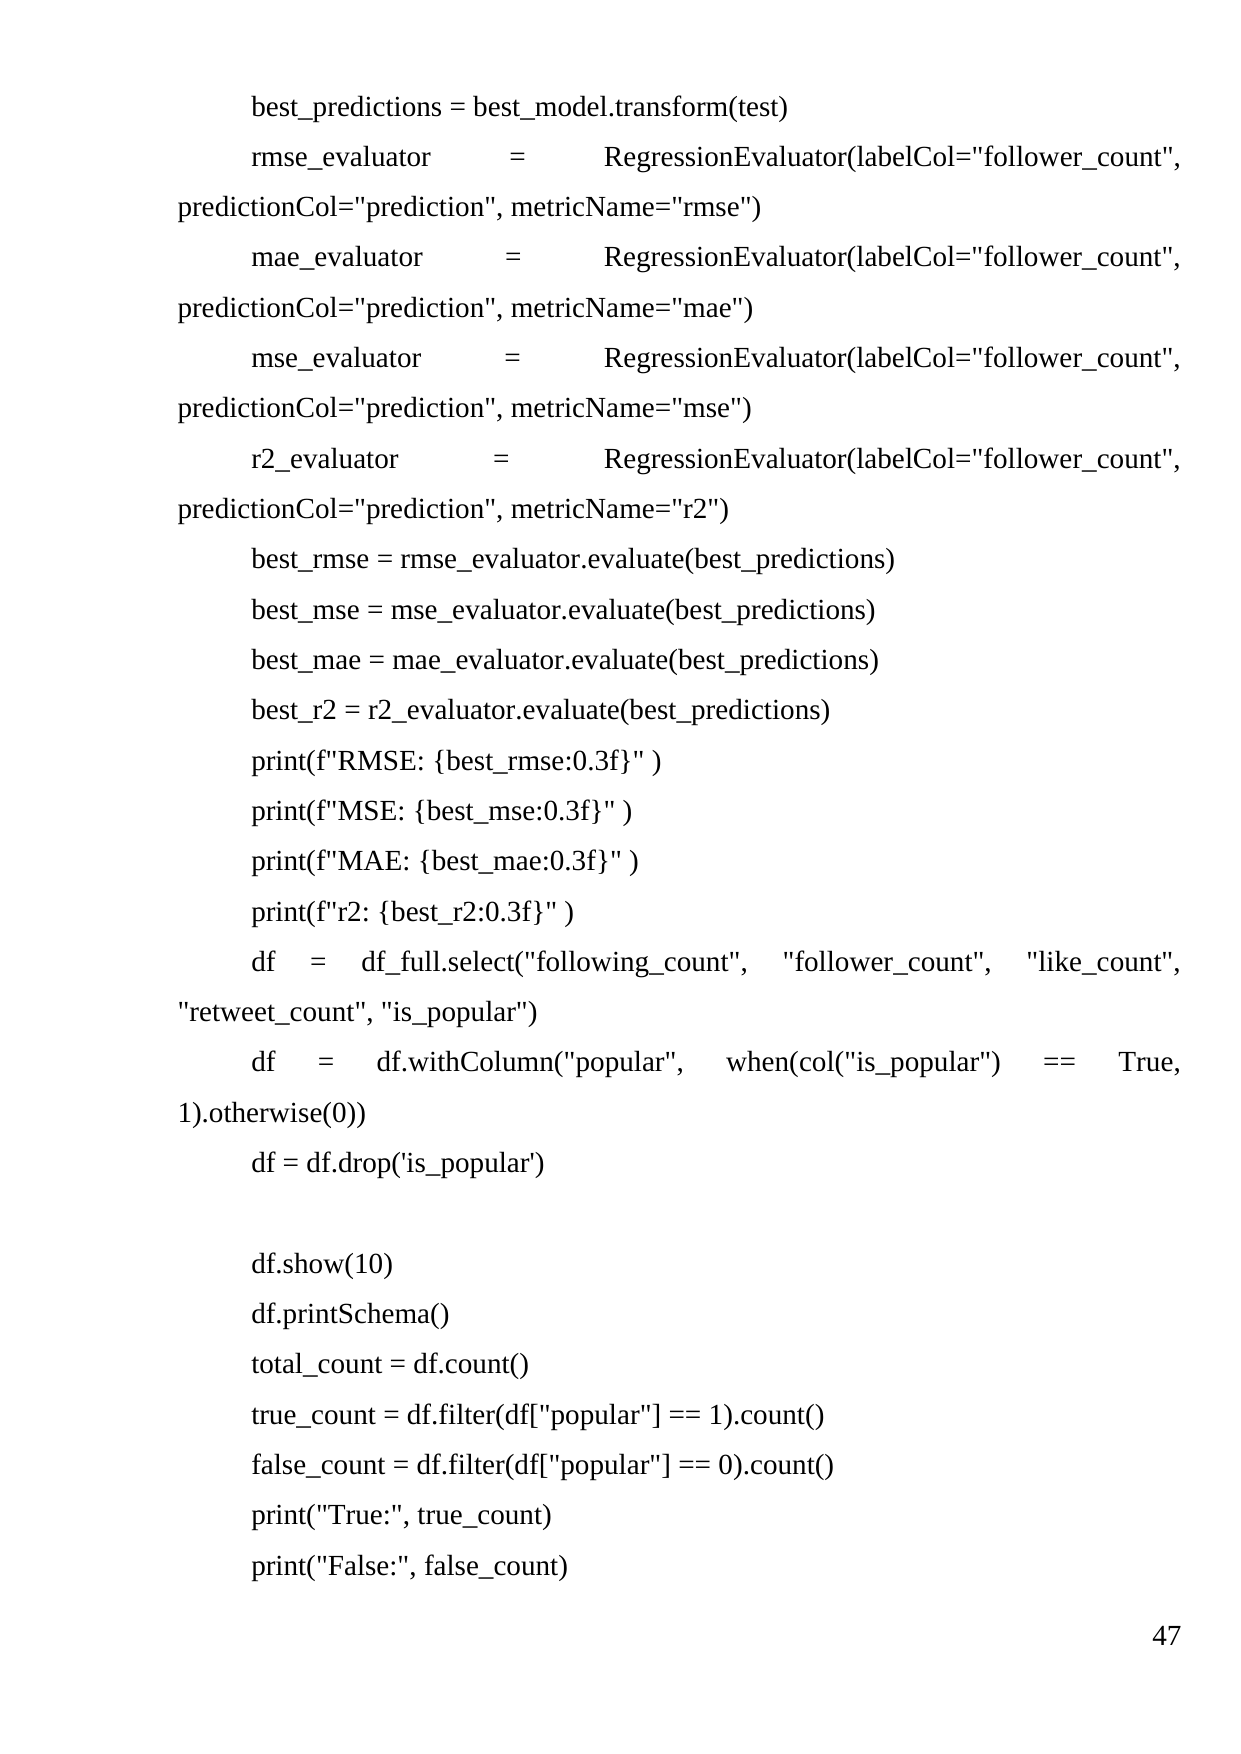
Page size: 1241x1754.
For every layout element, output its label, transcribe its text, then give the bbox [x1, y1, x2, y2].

text best_mse = mse_evaluator.evaluate(best_predictions) [177, 592, 1181, 625]
text best_r2 = r2_evaluator.evaluate(best_predictions) [177, 692, 1181, 726]
text df = df.drop('is_popular') [177, 1145, 1181, 1179]
text df = df.withColumn("popular", when(col("is_popular") == True, 1).otherwise(0)) [177, 1044, 1181, 1128]
text print(f"RMSE: {best_rmse:0.3f}" ) [177, 743, 1181, 776]
text print(f"MSE: {best_mse:0.3f}" ) [177, 793, 1181, 827]
text mse_evaluator = RegressionEvaluator(labelCol="follower_count", predictionCol="prediction", metricName="mse") [177, 340, 1181, 424]
text print(f"MAE: {best_mae:0.3f}" ) [177, 843, 1181, 877]
text best_predictions = best_model.transform(test) [177, 89, 1181, 122]
text print("True:", true_count) [177, 1497, 1181, 1531]
text false_count = df.filter(df["popular"] == 0).count() [177, 1447, 1181, 1481]
text df.show(10) [177, 1246, 1181, 1279]
text mae_evaluator = RegressionEvaluator(labelCol="follower_count", predictionCol="prediction", metricName="mae") [177, 239, 1181, 323]
text best_mae = mae_evaluator.evaluate(best_predictions) [177, 642, 1181, 676]
text true_count = df.filter(df["popular"] == 1).count() [177, 1397, 1181, 1430]
text rmse_evaluator = RegressionEvaluator(labelCol="follower_count", predictionCol="prediction", metricName="rmse") [177, 139, 1181, 223]
text df = df_full.select("following_count", "follower_count", "like_count", "retweet_count", "is_popular") [177, 944, 1181, 1028]
text print("False:", false_count) [177, 1548, 1181, 1581]
text print(f"r2: {best_r2:0.3f}" ) [177, 894, 1181, 927]
text total_count = df.count() [177, 1346, 1181, 1380]
text df.printSchema() [177, 1296, 1181, 1330]
text best_rmse = rmse_evaluator.evaluate(best_predictions) [177, 541, 1181, 575]
text r2_evaluator = RegressionEvaluator(labelCol="follower_count", predictionCol="prediction", metricName="r2") [177, 441, 1181, 525]
